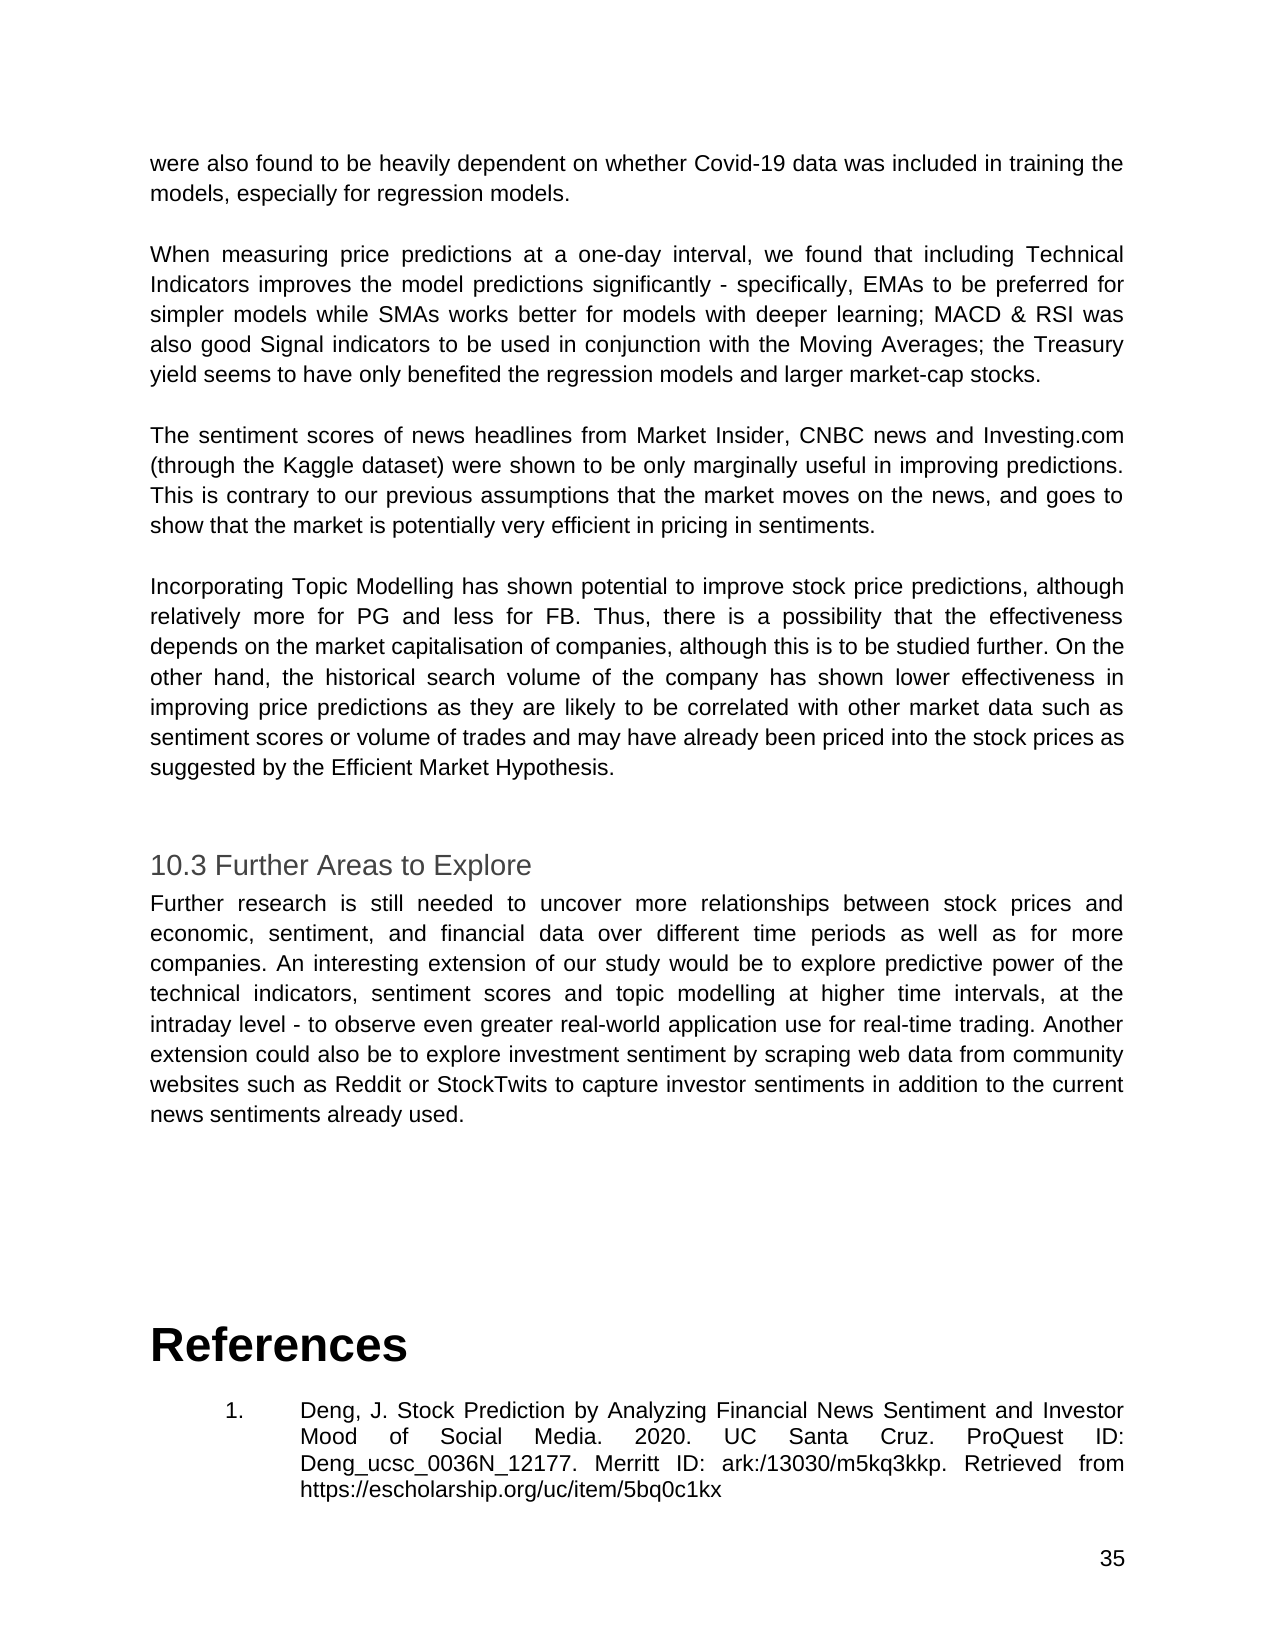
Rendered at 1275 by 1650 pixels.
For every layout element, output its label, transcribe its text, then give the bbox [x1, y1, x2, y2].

subtitle References [150, 1317, 1125, 1372]
text When measuring price predictions at a one-day interval, we found that including Technical Indicators improves the model predictions significantly - specifically, EMAs to be preferred for simpler models while SMAs works better for models with deeper learning; MACD & RSI was also good Signal indicators to be used in conjunction with the Moving Averages; the Treasury yield seems to have only benefited the regression models and larger market-cap stocks. [150, 241, 1125, 388]
text Further research is still needed to uncover more relationships between stock prices and economic, sentiment, and financial data over different time periods as well as for more companies. An interesting extension of our study would be to explore predictive power of the technical indicators, sentiment scores and topic modelling at higher time intervals, at the intraday level - to observe even greater real-world application use for real-time trading. Another extension could also be to explore investment sentiment by scraping web data from community websites such as Reddit or StockTwits to capture investor sentiments in addition to the current news sentiments already used. [150, 890, 1125, 1128]
text 1. Deng, J. Stock Prediction by Analyzing Financial News Sentiment and Investor Mood of Social Media. 2020. UC Santa Cruz. ProQuest ID: Deng_ucsc_0036N_12177. Merritt ID: ark:/13030/m5kq3kkp. Retrieved from https://escholarship.org/uc/item/5bq0c1kx [225, 1397, 1125, 1502]
subtitle 10.3 Further Areas to Explore [150, 848, 1125, 881]
text The sentiment scores of news headlines from Market Insider, CNBC news and Investing.com (through the Kaggle dataset) were shown to be only marginally useful in improving predictions. This is contrary to our previous assumptions that the market moves on the news, and goes to show that the market is potentially very efficient in pricing in sentiments. [150, 422, 1125, 539]
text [150, 150, 1125, 207]
text Incorporating Topic Modelling has shown potential to improve stock price predictions, although relatively more for PG and less for FB. Thus, there is a possibility that the effectiveness depends on the market capitalisation of companies, although this is to be studied further. On the other hand, the historical search volume of the company has shown lower effectiveness in improving price predictions as they are likely to be correlated with other market data such as sentiment scores or volume of trades and may have already been priced into the stock prices as suggested by the Efficient Market Hypothesis. [150, 573, 1125, 781]
